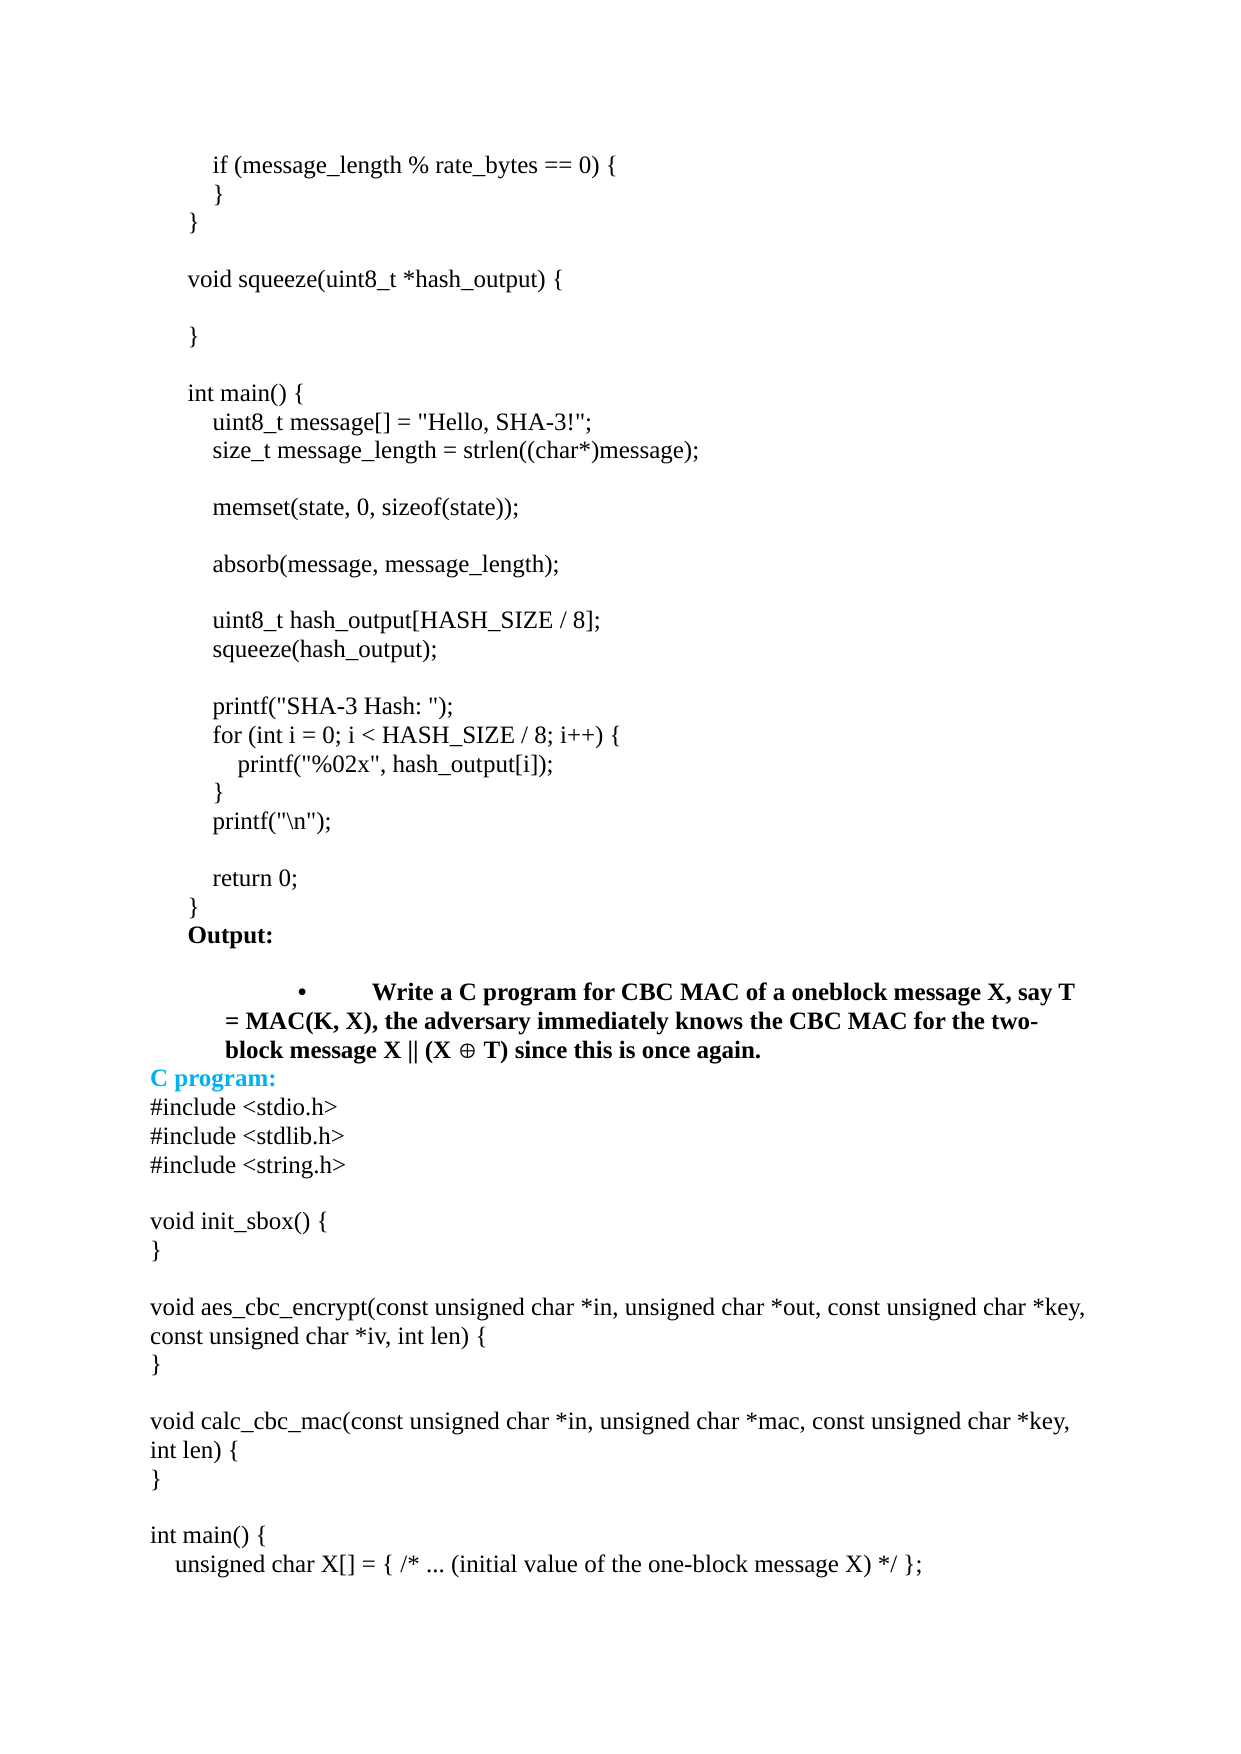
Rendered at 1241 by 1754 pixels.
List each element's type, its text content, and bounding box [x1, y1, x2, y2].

text } [150, 1357, 1090, 1386]
text int main() { [150, 1530, 1090, 1559]
text absorb(message, message_length); [187, 552, 1090, 581]
text uint8_t hash_output[HASH_SIZE / 8]; [187, 610, 1090, 639]
text printf("\n"); [187, 811, 1090, 840]
text #include <stdlib.h> [150, 1127, 1090, 1156]
text } [187, 897, 1090, 926]
text #include <stdio.h> [150, 1099, 1090, 1127]
text } [187, 179, 1090, 207]
text for (int i = 0; i < HASH_SIZE / 8; i++) { [187, 725, 1090, 754]
text uint8_t message[] = "Hello, SHA-3!"; [187, 409, 1090, 437]
text void calc_cbc_mac(const unsigned char *in, unsigned char *mac, const unsigned char *key, int len) { [150, 1415, 1090, 1472]
text void squeeze(uint8_t *hash_output) { [187, 265, 1090, 294]
text printf("SHA-3 Hash: "); [187, 696, 1090, 725]
text } [187, 782, 1090, 811]
text memset(state, 0, sizeof(state)); [187, 495, 1090, 524]
text } [150, 1242, 1090, 1271]
text } [187, 207, 1090, 236]
text • Write a C program for CBC MAC of a oneblock message X, say T = MAC(K, X), the adversary immediately knows the CBC MAC for the two-block message X || (X ⊕ T) since this is once again. [225, 984, 1090, 1070]
text void init_sbox() { [150, 1214, 1090, 1242]
text Output: [187, 926, 1090, 955]
text } [187, 322, 1090, 351]
text squeeze(hash_output); [187, 639, 1090, 667]
text return 0; [187, 869, 1090, 897]
text size_t message_length = strlen((char*)message); [187, 437, 1090, 466]
text printf("%02x", hash_output[i]); [187, 754, 1090, 782]
text void aes_cbc_encrypt(const unsigned char *in, unsigned char *out, const unsigned char *key, const unsigned char *iv, int len) { [150, 1300, 1090, 1357]
text if (message_length % rate_bytes == 0) { [187, 150, 1090, 179]
text C program: [150, 1070, 1090, 1099]
text int main() { [187, 380, 1090, 409]
text } [150, 1472, 1090, 1501]
text #include <string.h> [150, 1156, 1090, 1185]
text unsigned char X[] = { /* ... (initial value of the one-block message X) */ }; [150, 1559, 1090, 1587]
